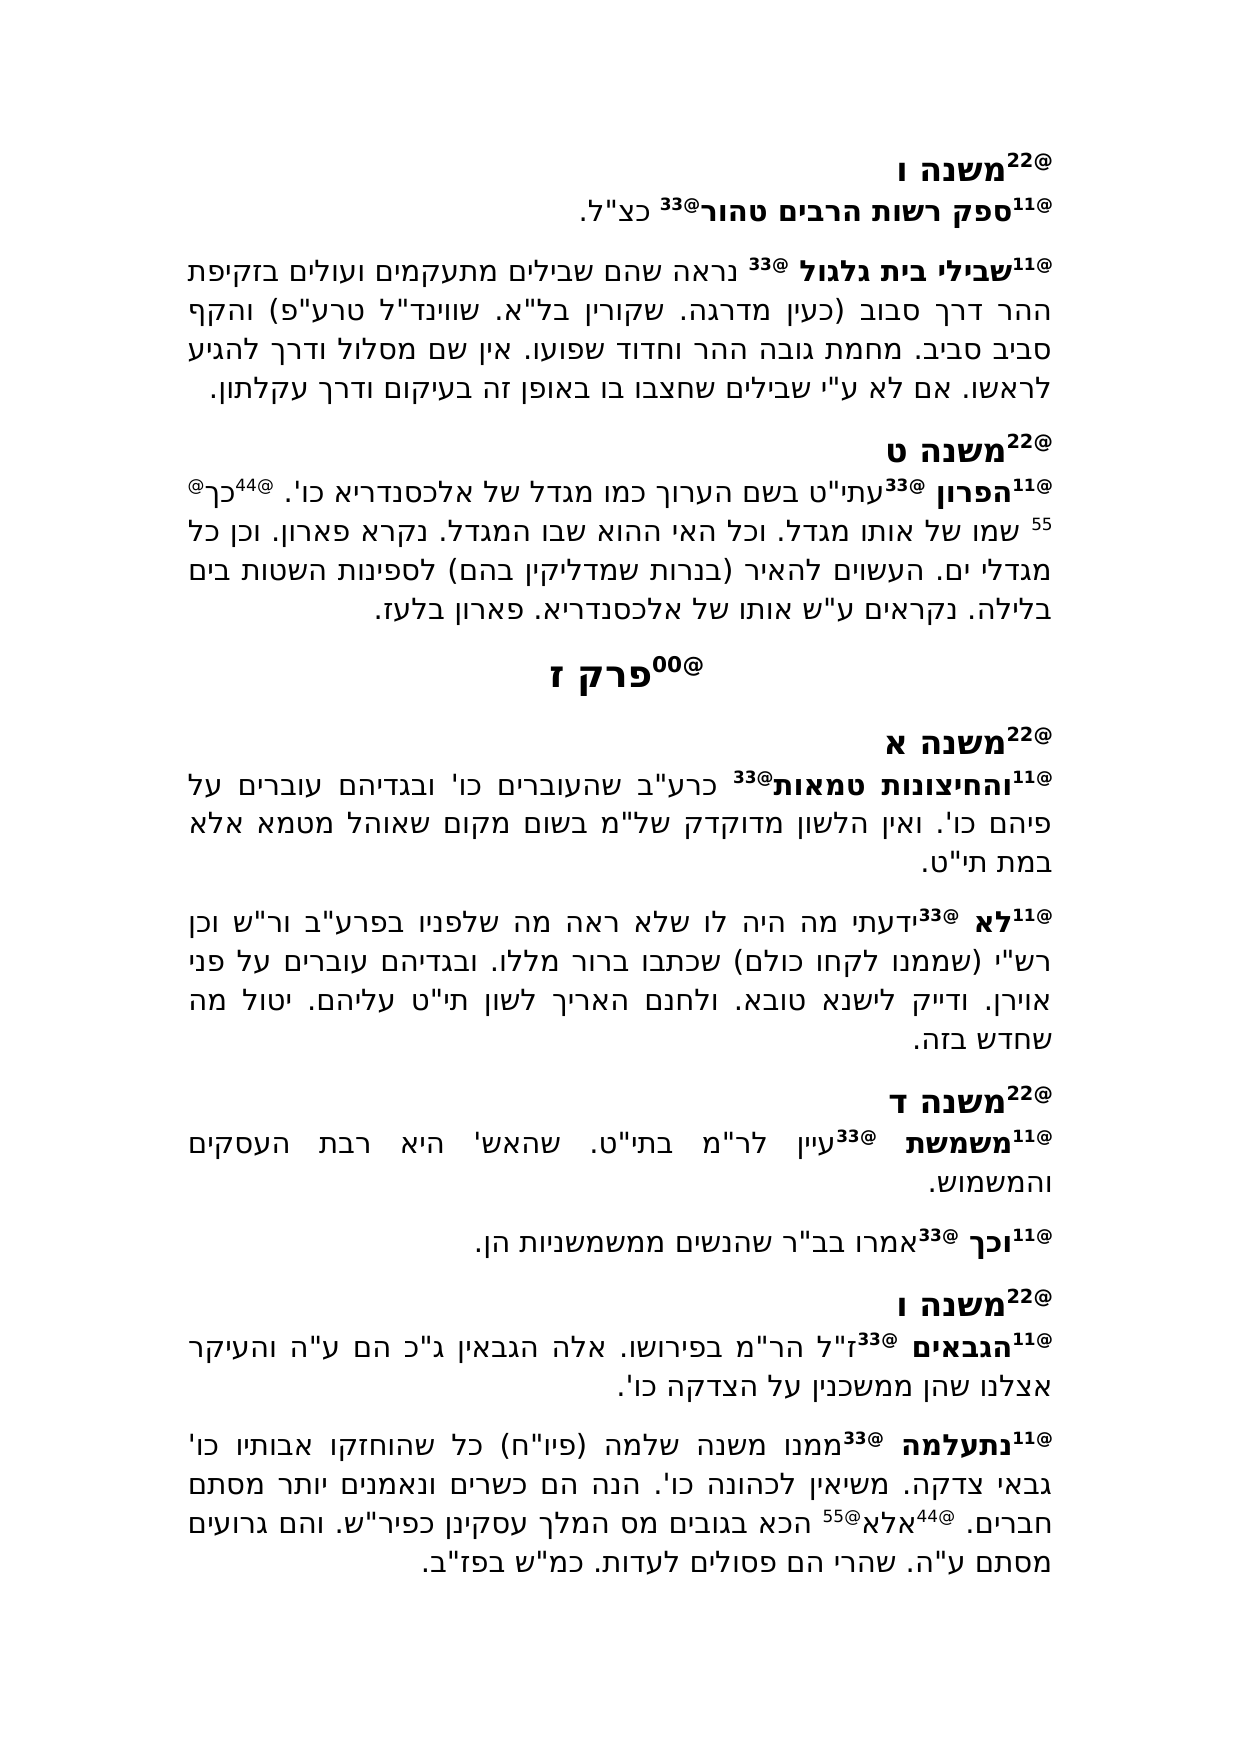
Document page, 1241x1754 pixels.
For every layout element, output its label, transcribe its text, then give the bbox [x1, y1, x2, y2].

text @11משמשת @33עיין לר"מ בתי"ט. שהאש' היא רבת העסקים והמשמוש. [187, 1127, 1053, 1200]
subtitle @00פרק ז [187, 652, 1053, 696]
text @11הגבאים @33ז"ל הר"מ בפירושו. אלה הגבאין ג"כ הם ע"ה והעיקר אצלנו שהן ממשכנין על הצדקה כו'. [187, 1330, 1053, 1403]
text @11הפרון @33עתי"ט בשם הערוך כמו מגדל של אלכסנדריא כו'. @44כך@55 שמו של אותו מגדל. וכל האי ההוא שבו המגדל. נקרא פארון. וכן כל מגדלי ים. העשוים להאיר (בנרות שמדליקין בהם) לספינות השטות בים בלילה. נקראים ע"ש אותו של אלכסנדריא. פארון בלעז. [187, 476, 1053, 626]
subtitle @22משנה ט [187, 431, 1053, 470]
subtitle @22משנה א [187, 723, 1053, 762]
text @11וכך @33אמרו בב"ר שהנשים ממשמשניות הן. [187, 1226, 1053, 1259]
text @11והחיצונות טמאות@33 כרע"ב שהעוברים כו' ובגדיהם עוברים על פיהם כו'. ואין הלשון מדוקדק של"מ בשום מקום שאוהל מטמא אלא במת תי"ט. [187, 768, 1053, 880]
subtitle @22משנה ד [187, 1082, 1053, 1121]
text @11ספק רשות הרבים טהור@33 כצ"ל. [187, 194, 1053, 228]
subtitle @22משנה ו [187, 150, 1053, 189]
subtitle @22משנה ו [187, 1285, 1053, 1324]
text @11שבילי בית גלגול @33 נראה שהם שבילים מתעקמים ועולים בזקיפת ההר דרך סבוב (כעין מדרגה. שקורין בל"א. שווינד"ל טרע"פ) והקף סביב סביב. מחמת גובה ההר וחדוד שפועו. אין שם מסלול ודרך להגיע לראשו. אם לא ע"י שבילים שחצבו בו באופן זה בעיקום ודרך עקלתון. [187, 254, 1053, 405]
text @11לא @33ידעתי מה היה לו שלא ראה מה שלפניו בפרע"ב ור"ש וכן רש"י (שממנו לקחו כולם) שכתבו ברור מללו. ובגדיהם עוברים על פני אוירן. ודייק לישנא טובא. ולחנם האריך לשון תי"ט עליהם. יטול מה שחדש בזה. [187, 906, 1053, 1056]
text @11נתעלמה @33ממנו משנה שלמה (פיו"ח) כל שהוחזקו אבותיו כו' גבאי צדקה. משיאין לכהונה כו'. הנה הם כשרים ונאמנים יותר מסתם חברים. @44אלא@55 הכא בגובים מס המלך עסקינן כפיר"ש. והם גרועים מסתם ע"ה. שהרי הם פסולים לעדות. כמ"ש בפז"ב. [187, 1429, 1053, 1579]
